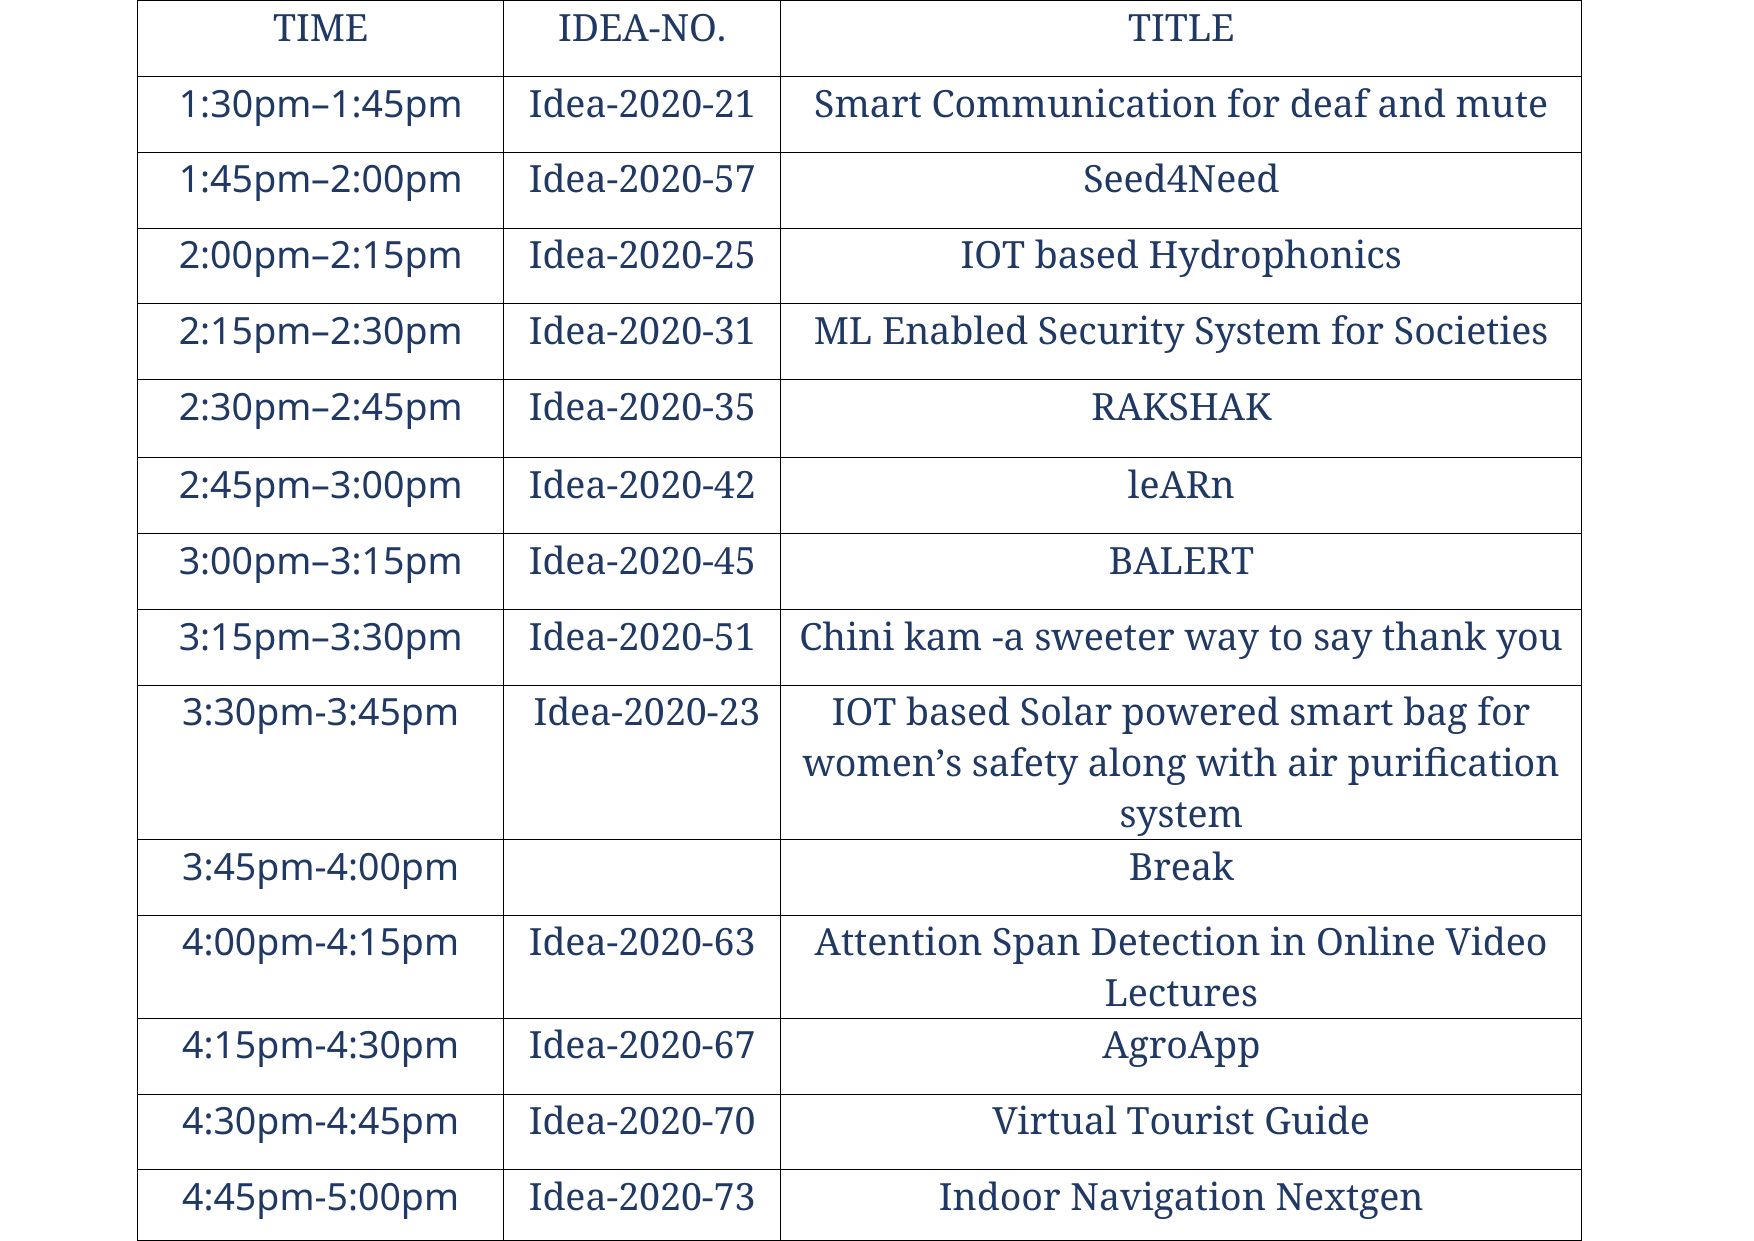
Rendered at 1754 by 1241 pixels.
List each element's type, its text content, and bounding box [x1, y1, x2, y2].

table_cell 3:30pm-3:45pm [138, 686, 503, 839]
table_cell Idea-2020-70 [504, 1095, 780, 1169]
table_cell Smart Communication for deaf and mute [781, 77, 1581, 152]
table_header TIME [138, 1, 503, 76]
table_cell 4:00pm-4:15pm [138, 916, 503, 1018]
table_cell 3:45pm-4:00pm [138, 840, 503, 914]
table_cell 3:00pm–3:15pm [138, 534, 503, 609]
table_cell Attention Span Detection in Online Video Lectures [781, 916, 1581, 1018]
table_cell RAKSHAK [781, 380, 1581, 457]
table_cell Idea-2020-57 [504, 153, 780, 227]
table_cell 2:45pm–3:00pm [138, 458, 503, 533]
table_cell Chini kam -a sweeter way to say thank you [781, 610, 1581, 684]
table_cell 4:30pm-4:45pm [138, 1095, 503, 1169]
table_cell Idea-2020-73 [504, 1170, 780, 1240]
table_cell 4:15pm-4:30pm [138, 1019, 503, 1093]
table_cell 1:45pm–2:00pm [138, 153, 503, 227]
table_cell Idea-2020-42 [504, 458, 780, 533]
table_cell 4:45pm-5:00pm [138, 1170, 503, 1240]
table_cell Idea-2020-63 [504, 916, 780, 1018]
table_cell Indoor Navigation Nextgen [781, 1170, 1581, 1240]
table_cell Idea-2020-67 [504, 1019, 780, 1093]
table_cell 2:15pm–2:30pm [138, 304, 503, 379]
table_cell leARn [781, 458, 1581, 533]
table_cell Idea-2020-45 [504, 534, 780, 609]
table_header TITLE [781, 1, 1581, 76]
table_cell Idea-2020-25 [504, 229, 780, 303]
table_cell AgroApp [781, 1019, 1581, 1093]
table_cell Idea-2020-21 [504, 77, 780, 152]
table_cell Seed4Need [781, 153, 1581, 227]
table_cell Break [781, 840, 1581, 914]
table_cell Idea-2020-51 [504, 610, 780, 684]
table_cell Virtual Tourist Guide [781, 1095, 1581, 1169]
table_cell IOT based Hydrophonics [781, 229, 1581, 303]
table_cell 2:30pm–2:45pm [138, 380, 503, 457]
table_cell 3:15pm–3:30pm [138, 610, 503, 684]
table_cell Idea-2020-31 [504, 304, 780, 379]
table_cell [504, 840, 780, 914]
table_header IDEA-NO. [504, 1, 780, 76]
table_cell BALERT [781, 534, 1581, 609]
table_cell ML Enabled Security System for Societies [781, 304, 1581, 379]
table_cell 1:30pm–1:45pm [138, 77, 503, 152]
table_cell Idea-2020-35 [504, 380, 780, 457]
table_cell Idea-2020-23 [504, 686, 780, 839]
table_cell 2:00pm–2:15pm [138, 229, 503, 303]
table_cell IOT based Solar powered smart bag for women’s safety along with air purification system [781, 686, 1581, 839]
